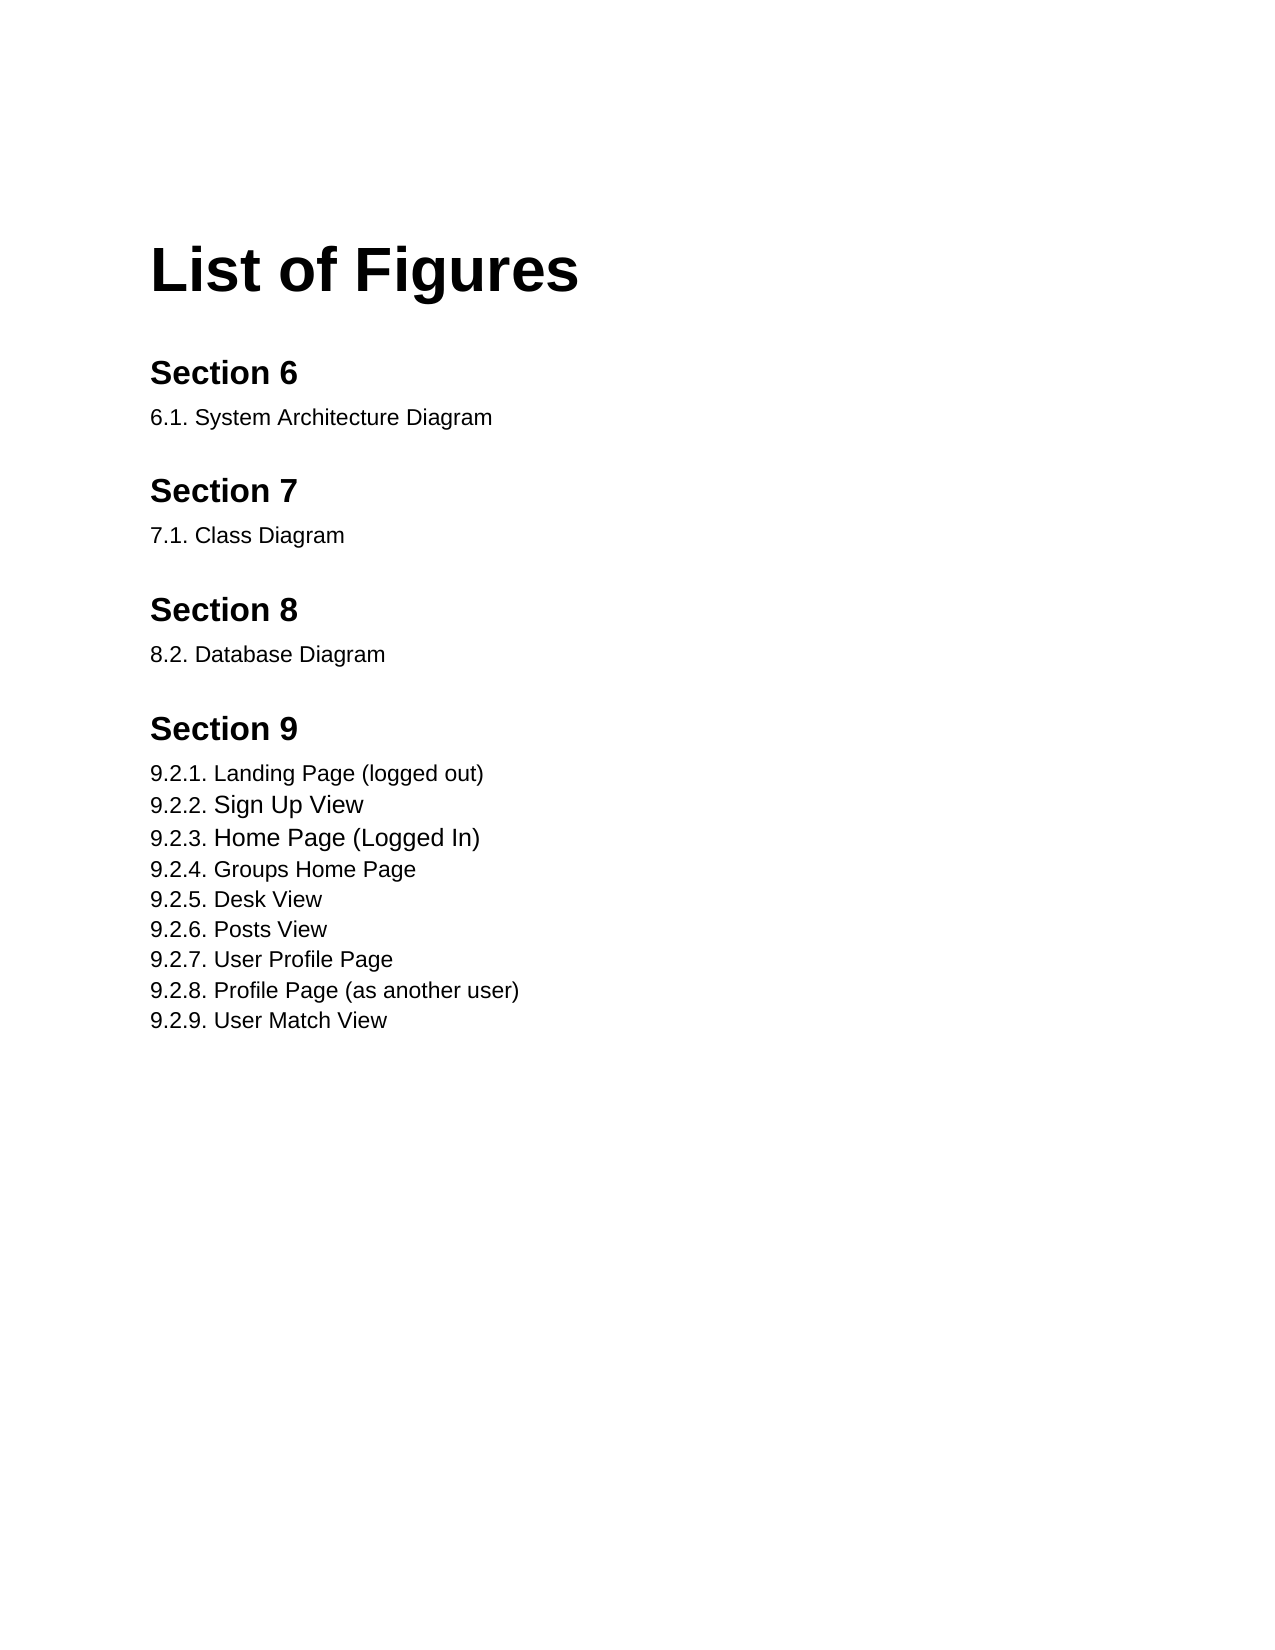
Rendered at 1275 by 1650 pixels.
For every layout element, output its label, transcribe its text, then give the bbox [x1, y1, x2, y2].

text 9.2.2. Sign Up View [150, 790, 1125, 818]
text 9.2.1. Landing Page (logged out) [150, 759, 1125, 786]
text 9.2.6. Posts View [150, 916, 1125, 943]
text List of Figures [150, 233, 1125, 304]
text 9.2.8. Profile Page (as another user) [150, 977, 1125, 1003]
subtitle Section 8 [150, 590, 1125, 628]
text 9.2.4. Groups Home Page [150, 856, 1125, 882]
text 8.2. Database Diagram [150, 641, 1125, 667]
subtitle Section 7 [150, 471, 1125, 510]
text 6.1. System Architecture Diagram [150, 404, 1125, 430]
text 9.2.7. User Profile Page [150, 946, 1125, 973]
text 9.2.5. Desk View [150, 886, 1125, 912]
subtitle Section 9 [150, 709, 1125, 747]
subtitle Section 6 [150, 353, 1125, 391]
text 9.2.3. Home Page (Logged In) [150, 823, 1125, 852]
text 9.2.9. User Match View [150, 1007, 1125, 1033]
text 7.1. Class Diagram [150, 522, 1125, 549]
